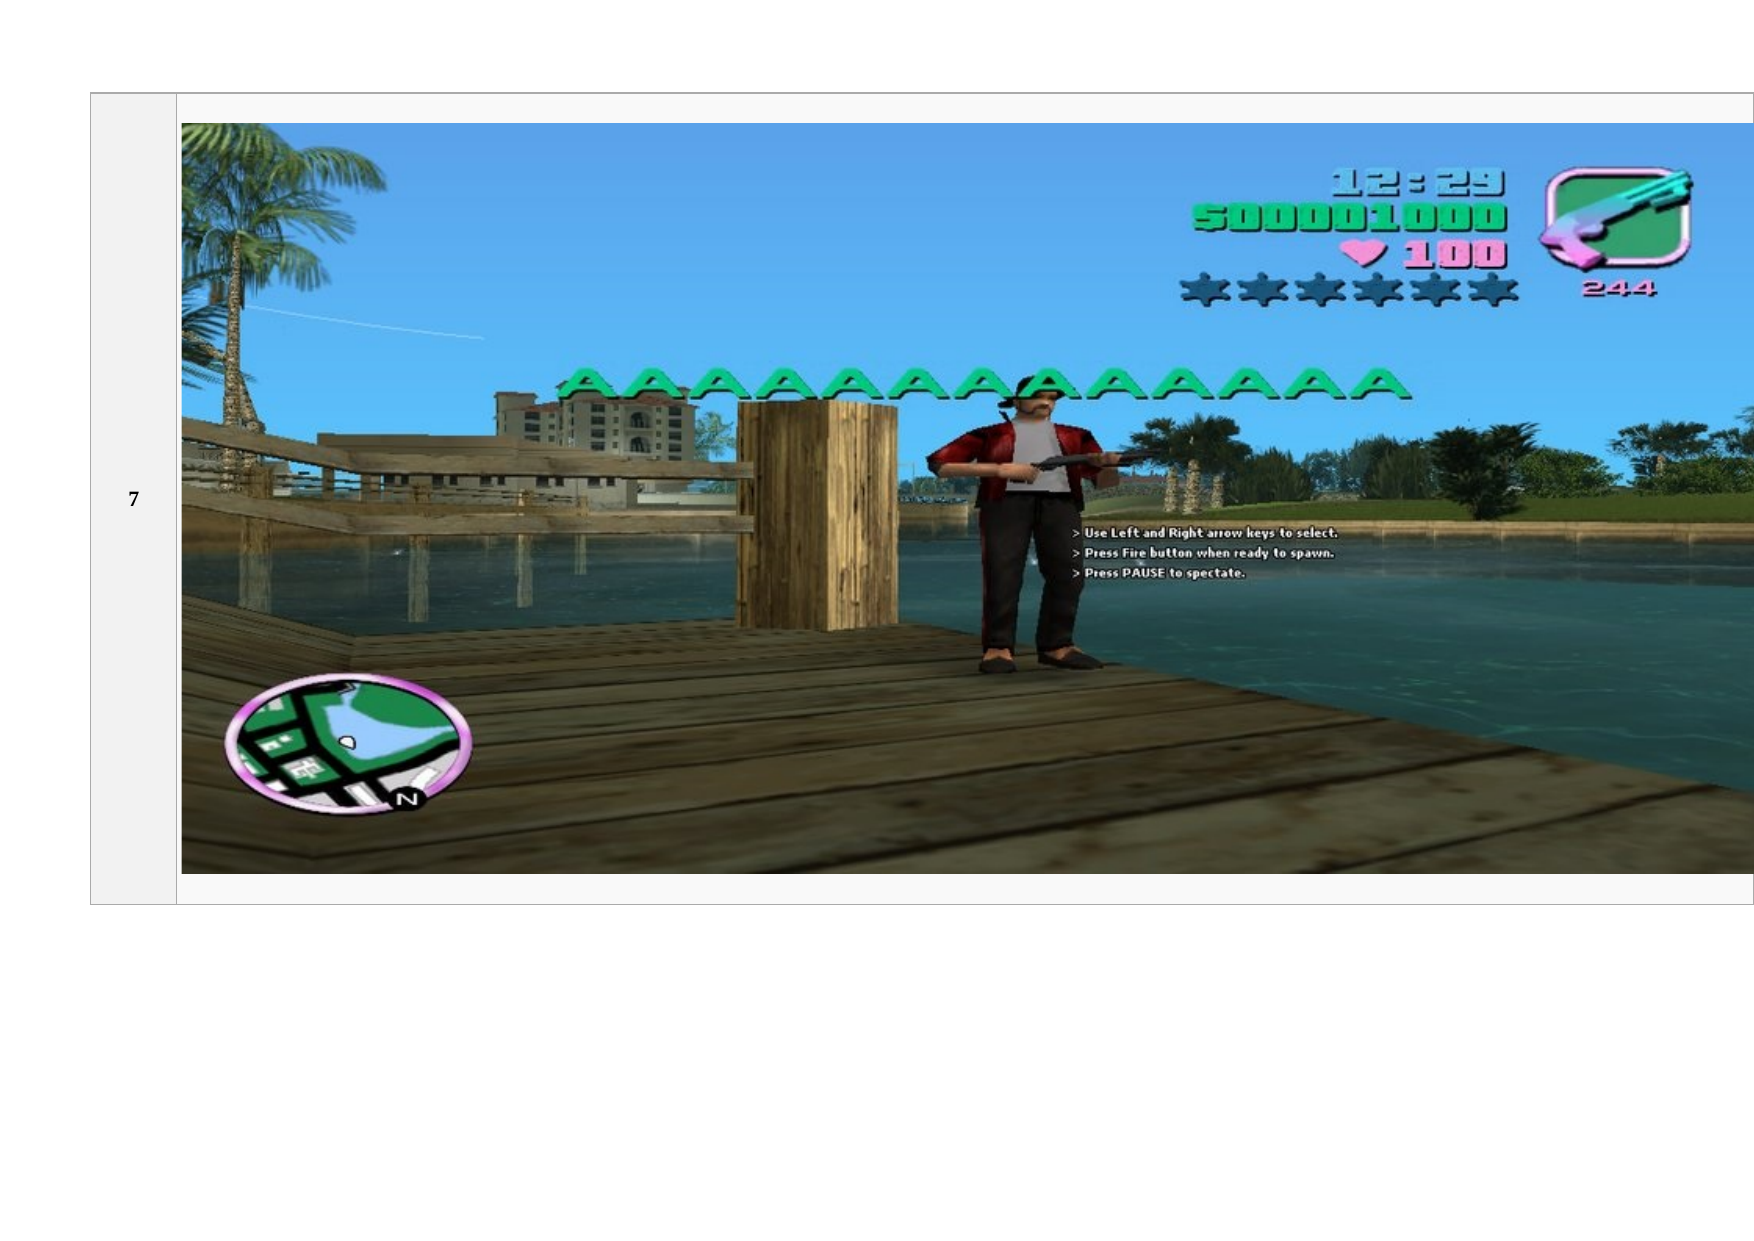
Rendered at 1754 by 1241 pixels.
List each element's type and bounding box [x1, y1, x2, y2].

table_cell [74, 75, 1754, 921]
picture [181, 123, 1754, 874]
